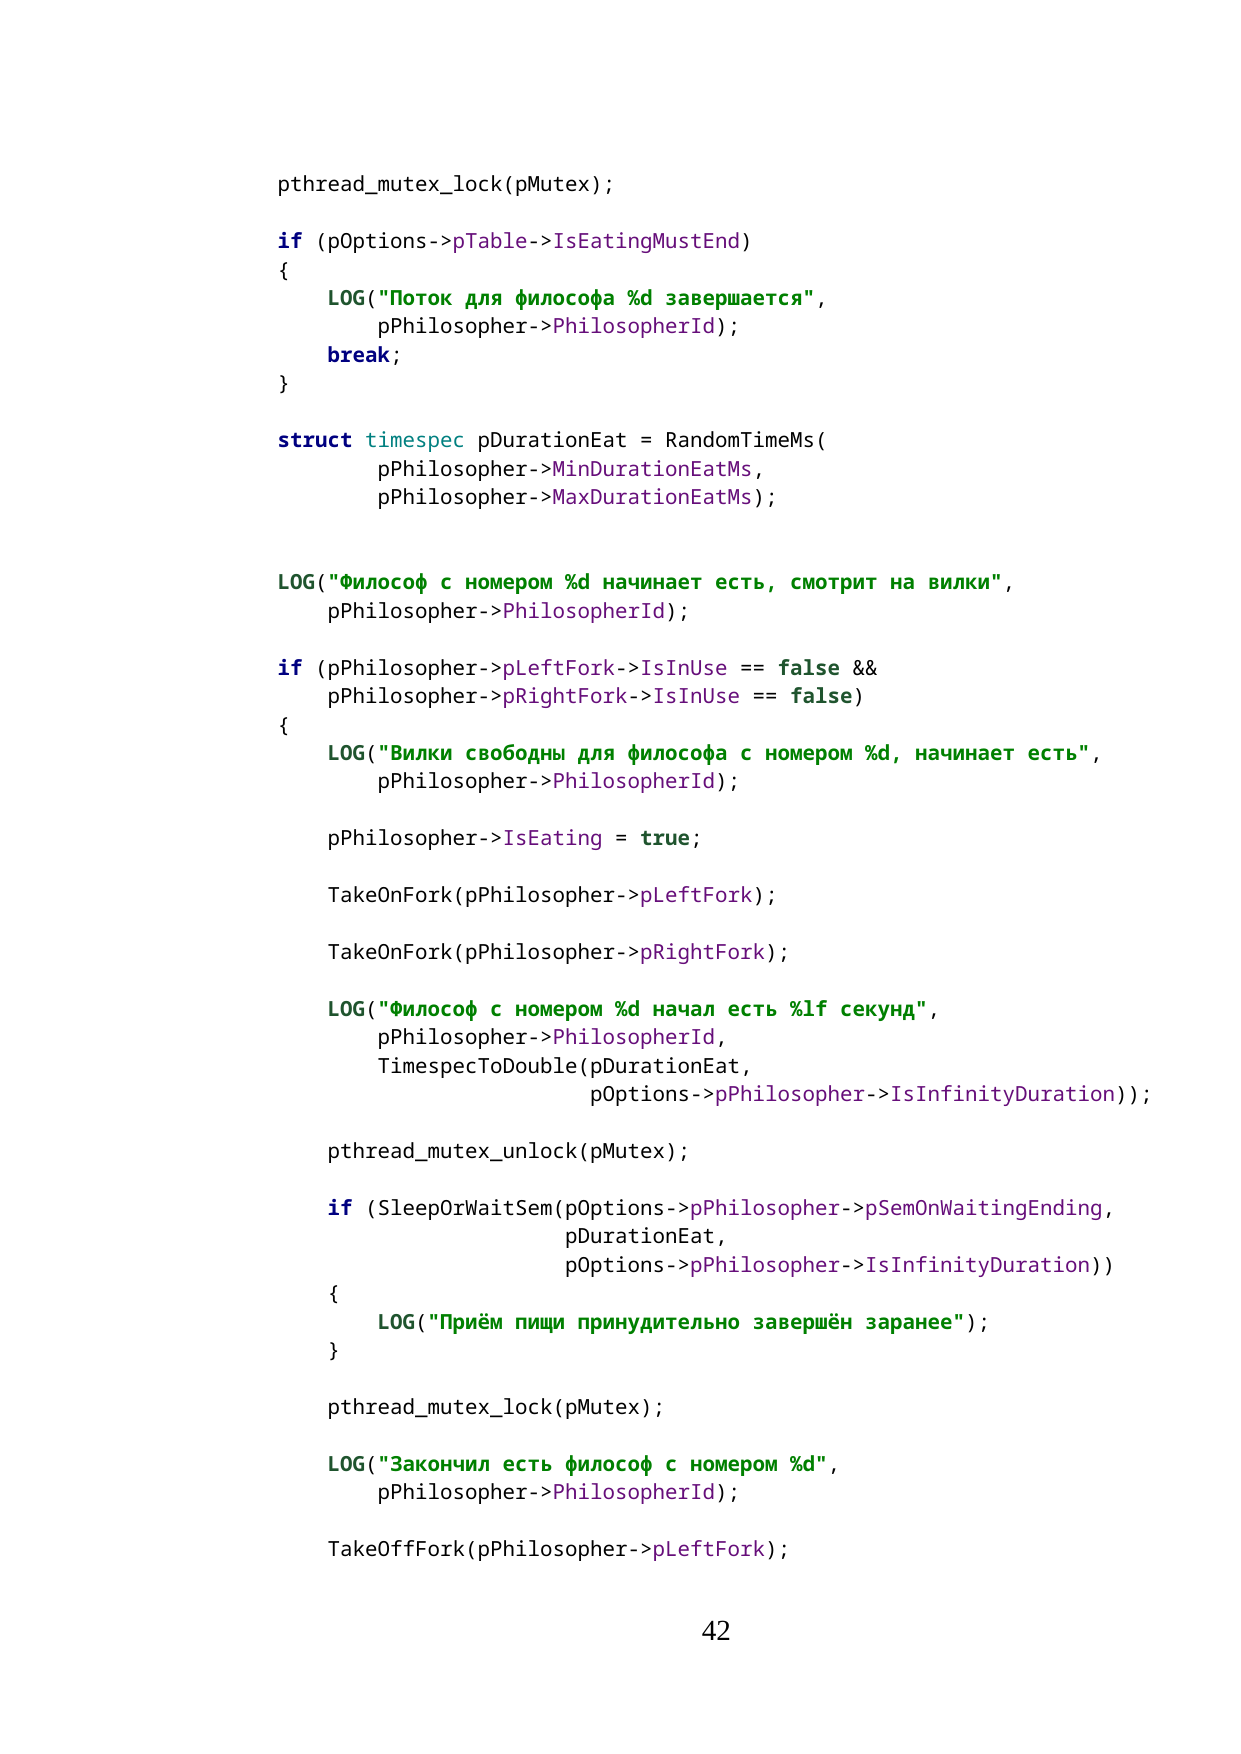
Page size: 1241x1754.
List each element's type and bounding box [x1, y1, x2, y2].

text [177, 141, 1181, 1591]
